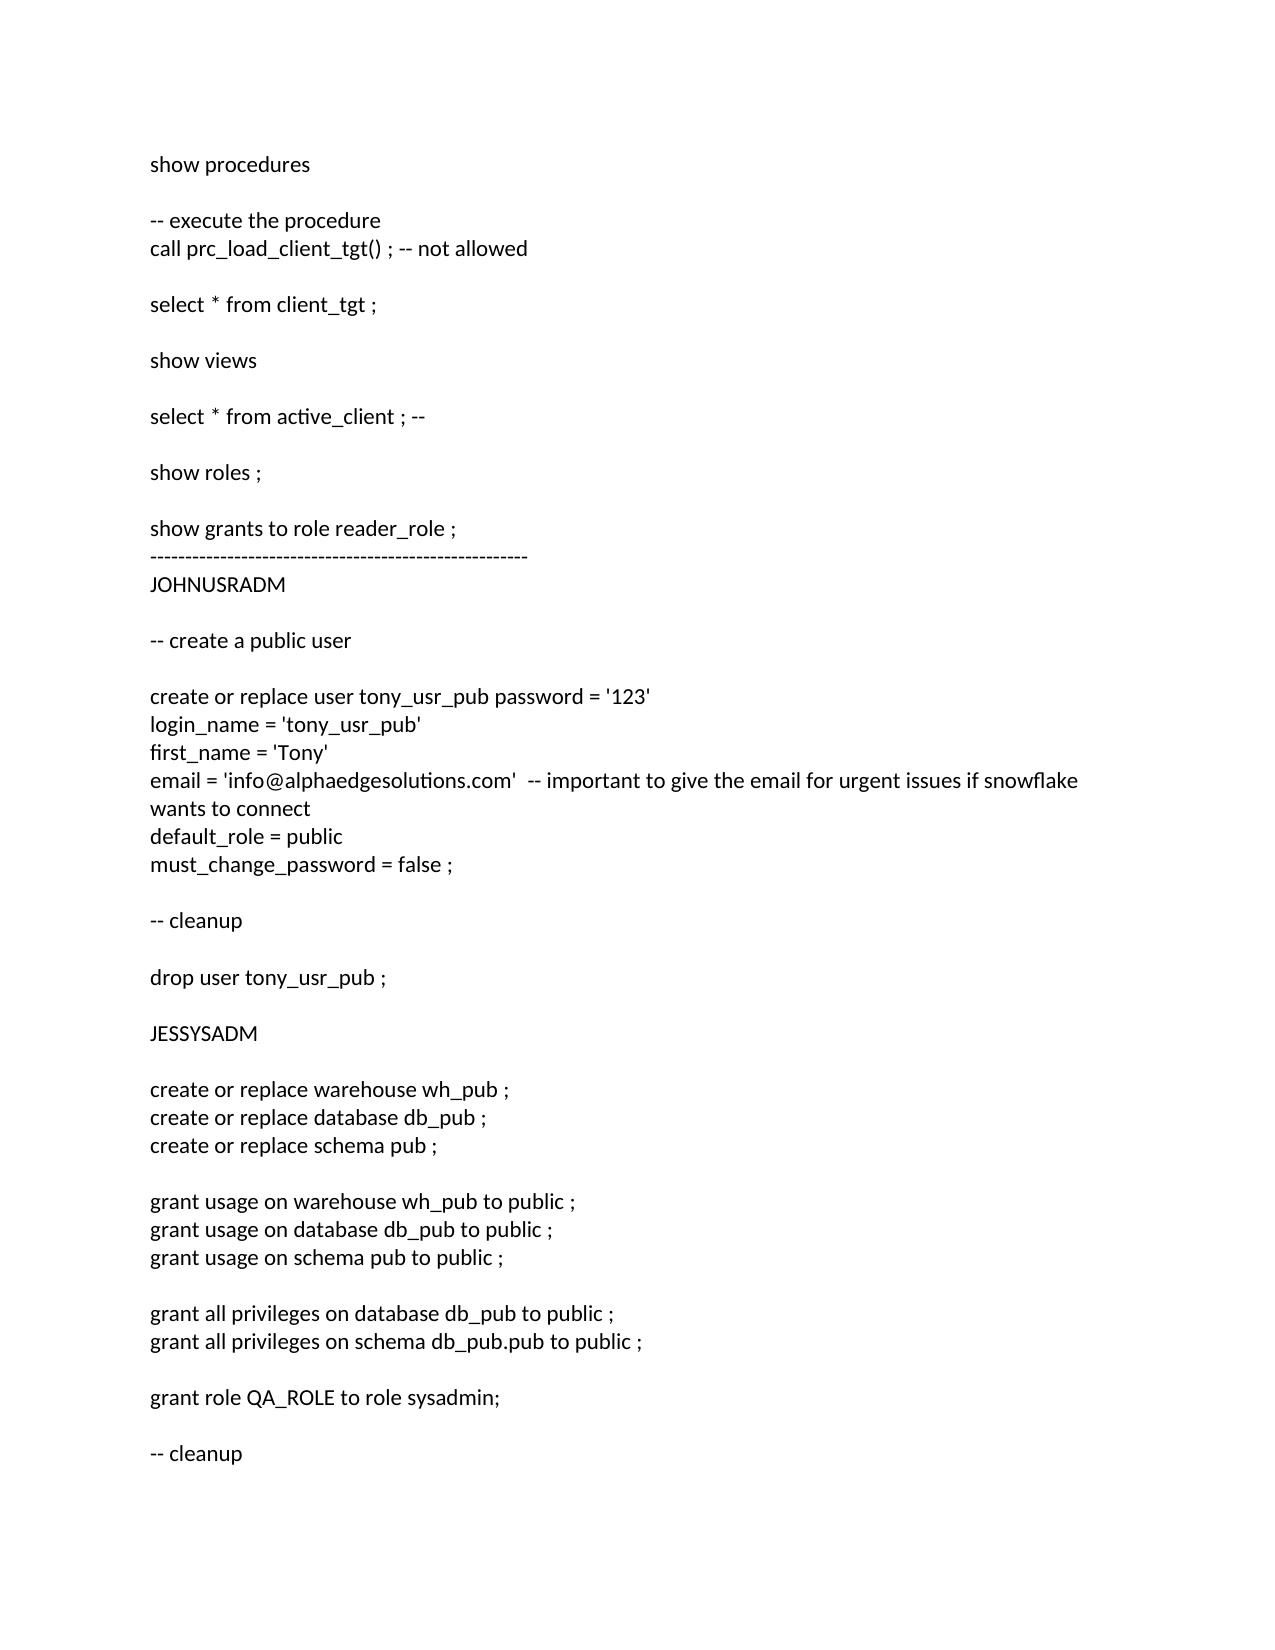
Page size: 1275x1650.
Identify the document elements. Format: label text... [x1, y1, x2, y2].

text grant usage on database db_pub to public ; [150, 1215, 1125, 1243]
text email = 'info@alphaedgesolutions.com' -- important to give the email for urgent issues if snowflake wants to connect [150, 766, 1125, 822]
text grant usage on schema pub to public ; [150, 1243, 1125, 1271]
text call prc_load_client_tgt() ; -- not allowed [150, 234, 1125, 262]
text show grants to role reader_role ; [150, 514, 1125, 542]
text default_role = public [150, 822, 1125, 851]
text create or replace user tony_usr_pub password = '123' [150, 682, 1125, 710]
text grant all privileges on database db_pub to public ; [150, 1299, 1125, 1327]
text show roles ; [150, 458, 1125, 486]
text first_name = 'Tony' [150, 738, 1125, 766]
text create or replace schema pub ; [150, 1131, 1125, 1159]
text drop user tony_usr_pub ; [150, 963, 1125, 991]
text login_name = 'tony_usr_pub' [150, 710, 1125, 738]
text must_change_password = false ; [150, 851, 1125, 878]
text create or replace database db_pub ; [150, 1103, 1125, 1131]
text show views [150, 346, 1125, 374]
text select * from active_client ; -- [150, 402, 1125, 430]
text grant all privileges on schema db_pub.pub to public ; [150, 1327, 1125, 1355]
text show procedures [150, 150, 1125, 178]
text -- cleanup [150, 1439, 1125, 1467]
text grant role QA_ROLE to role sysadmin; [150, 1383, 1125, 1411]
text ------------------------------------------------------ [150, 542, 1125, 570]
text -- cleanup [150, 907, 1125, 934]
text -- create a public user [150, 626, 1125, 654]
text JOHNUSRADM [150, 570, 1125, 598]
text JESSYSADM [150, 1019, 1125, 1047]
text select * from client_tgt ; [150, 290, 1125, 318]
text -- execute the procedure [150, 206, 1125, 234]
text create or replace warehouse wh_pub ; [150, 1075, 1125, 1103]
text grant usage on warehouse wh_pub to public ; [150, 1187, 1125, 1215]
